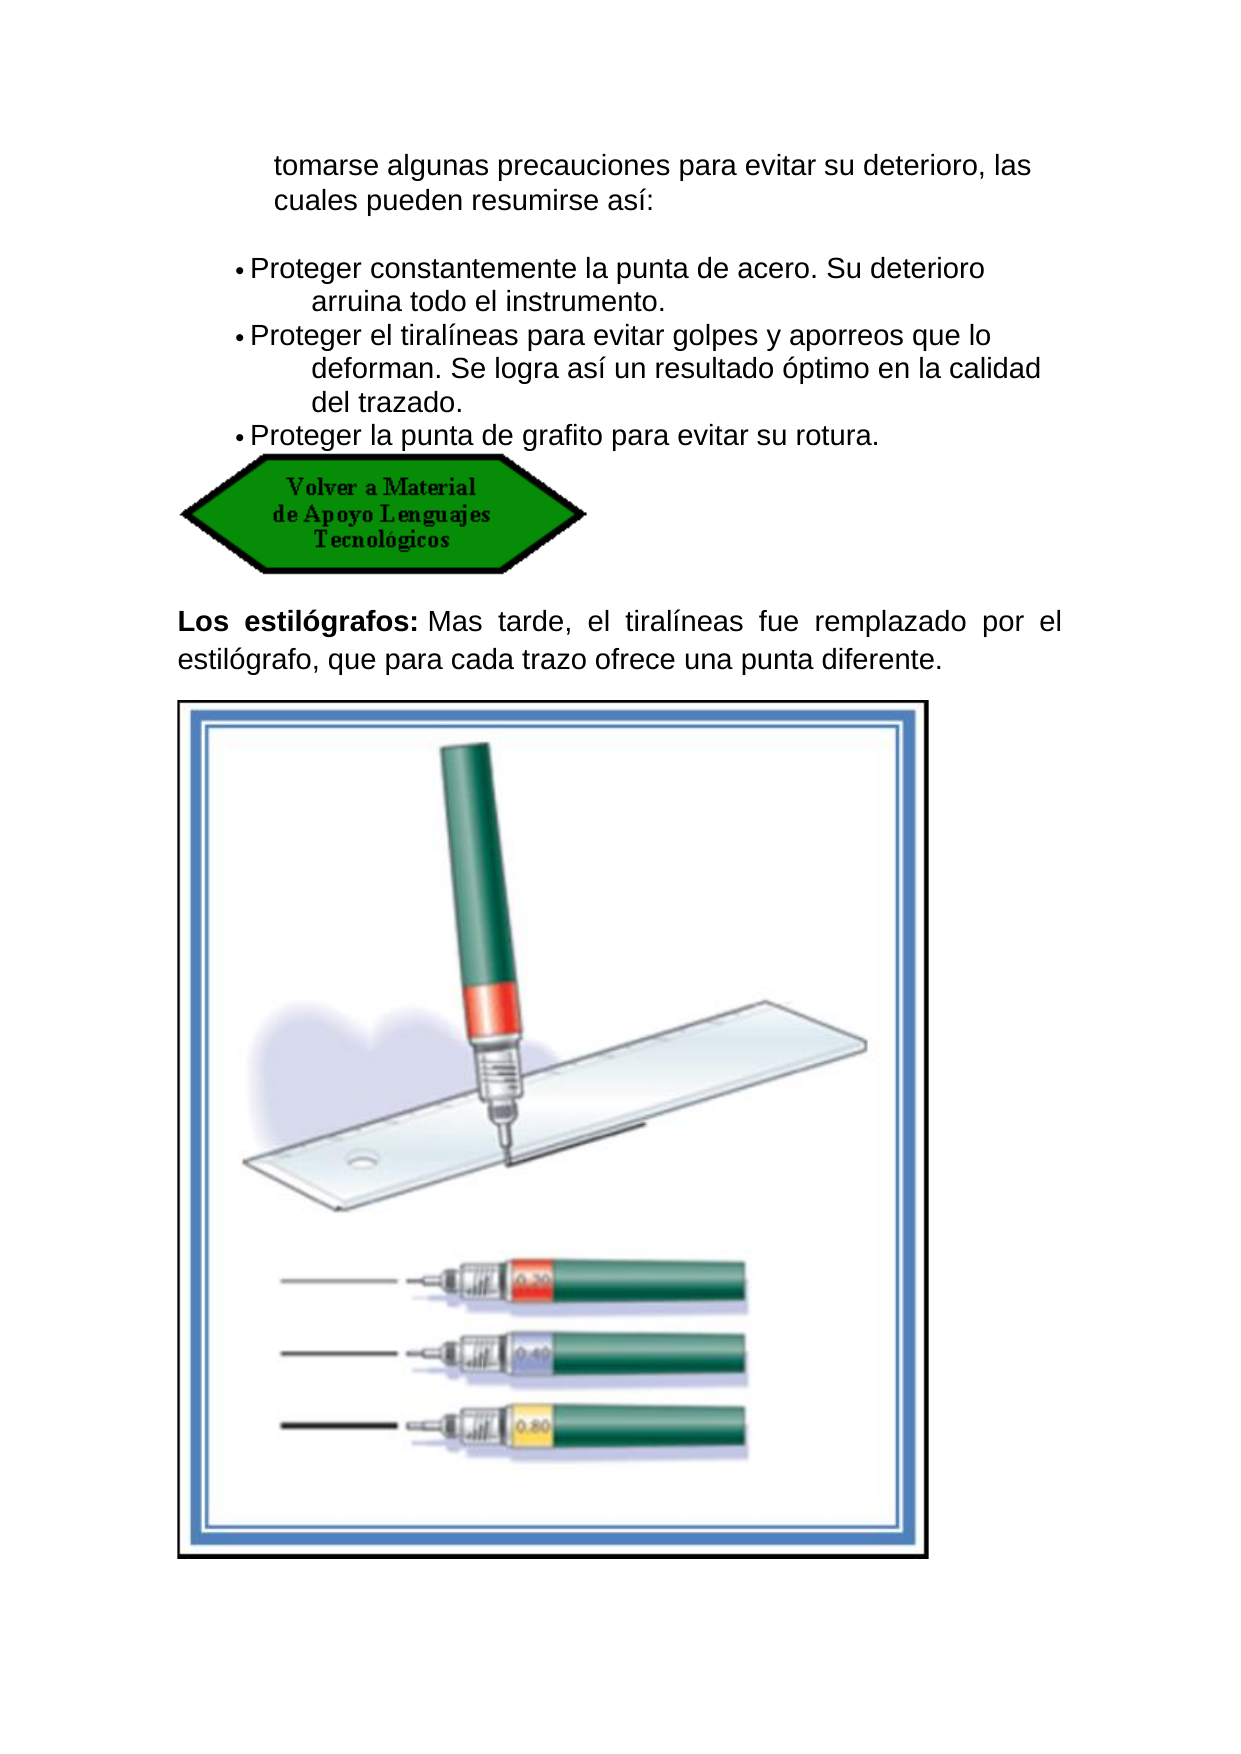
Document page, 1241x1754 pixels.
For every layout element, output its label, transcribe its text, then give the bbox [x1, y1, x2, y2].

table_header Los estilógrafos: Mas tarde, el tiralíneas fue remplazado por el estilógrafo, que para cada trazo ofrece una punta diferente. [177, 604, 1063, 700]
picture [177, 700, 929, 1559]
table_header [177, 148, 1063, 452]
picture [177, 452, 590, 579]
